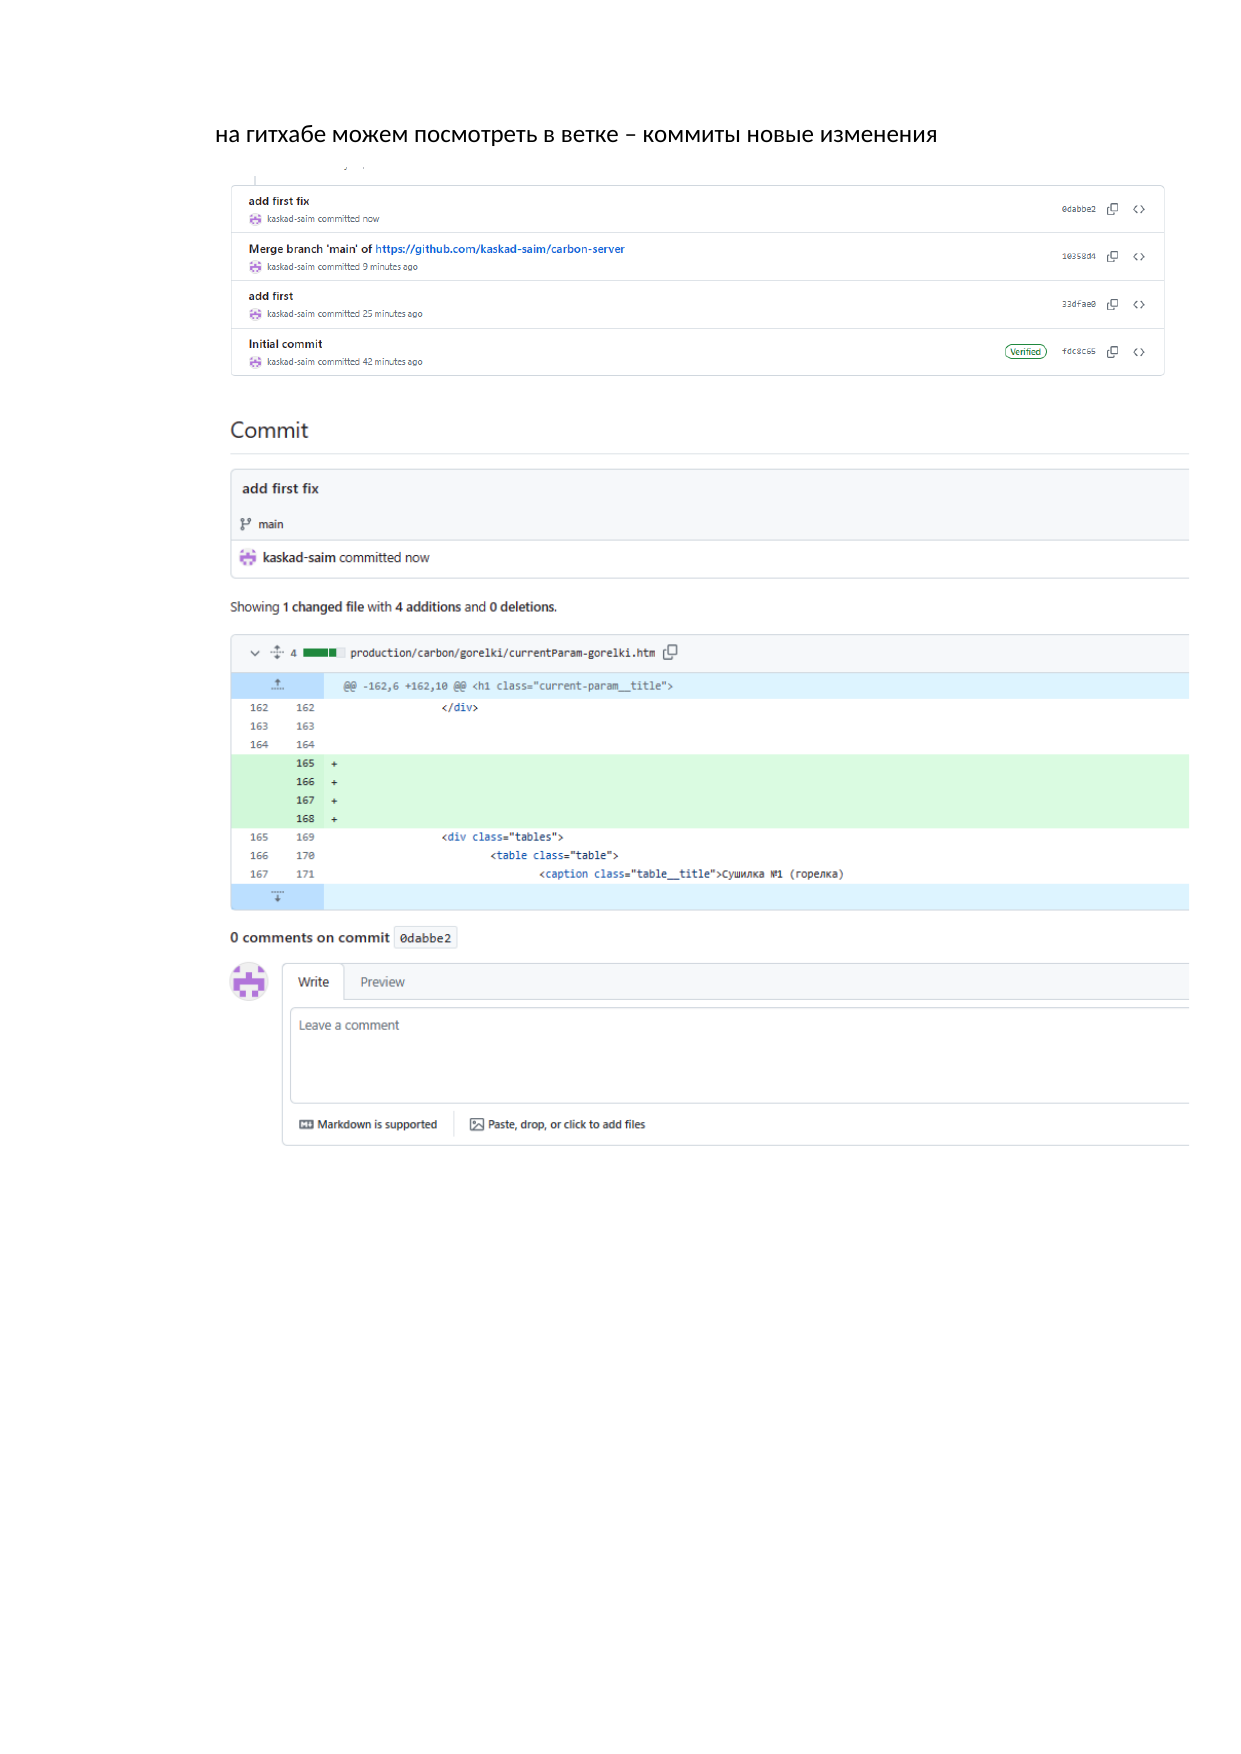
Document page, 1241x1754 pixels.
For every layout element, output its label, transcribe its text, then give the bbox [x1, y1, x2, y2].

picture [214, 405, 1190, 1189]
text на гитхабе можем посмотреть в ветке – коммиты новые изменения [215, 118, 1152, 149]
picture [214, 167, 1190, 387]
